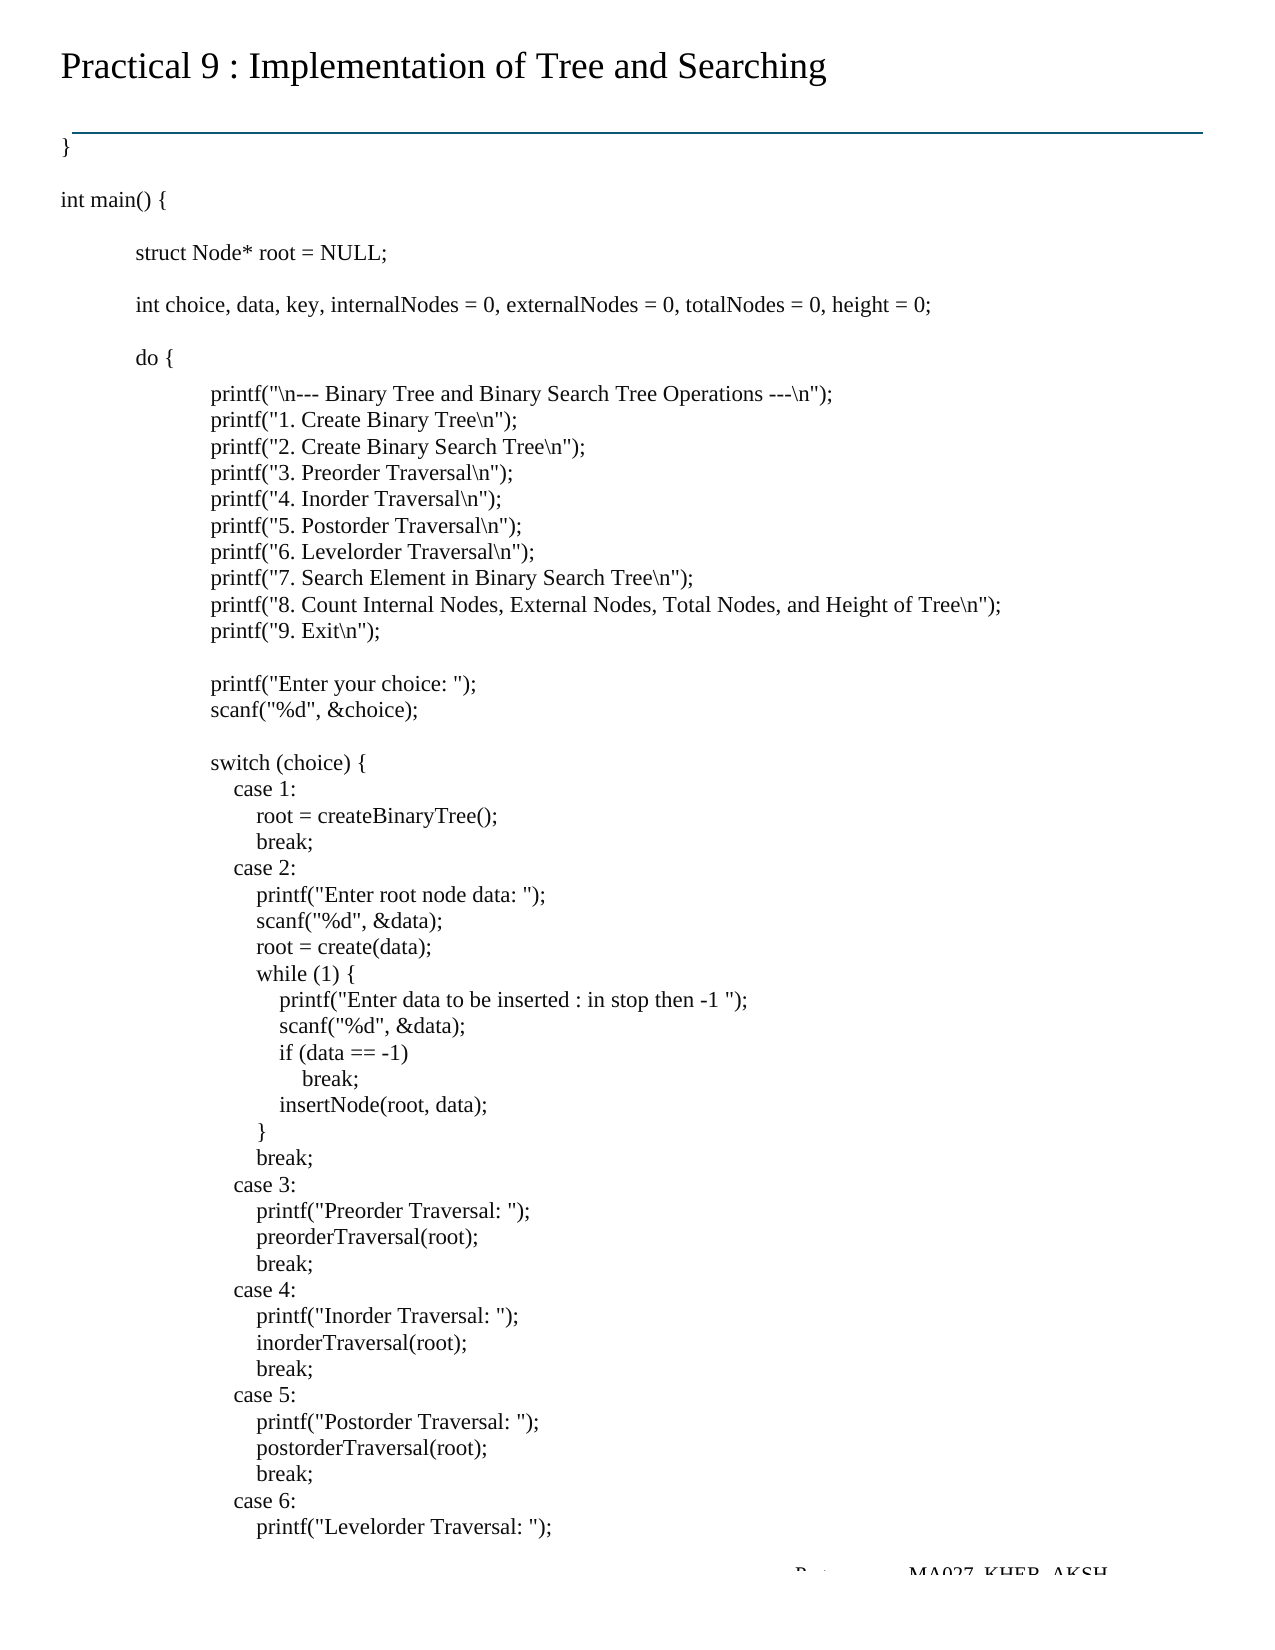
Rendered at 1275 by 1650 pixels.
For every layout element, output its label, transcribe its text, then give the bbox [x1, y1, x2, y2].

text printf("Preorder Traversal: "); preorderTraversal(root); break; [256, 1197, 534, 1276]
text printf("Postorder Traversal: "); postorderTraversal(root); break; [256, 1408, 543, 1487]
text printf("8. Count Internal Nodes, External Nodes, Total Nodes, and Height of Tree\n"); printf("9. Exit\n"); [210, 591, 1085, 643]
text int choice, data, key, internalNodes = 0, externalNodes = 0, totalNodes = 0, height = 0; [135, 291, 1133, 318]
text do { [50, 344, 175, 371]
text root = createBinaryTree(); break; [256, 802, 553, 854]
text case 4: [233, 1276, 1133, 1302]
text root = create(data); while (1) { [256, 933, 434, 986]
text printf("Enter data to be inserted : in stop then -1 "); scanf("%d", &data); [279, 986, 857, 1039]
text printf("2. Create Binary Search Tree\n"); printf("3. Preorder Traversal\n"); printf("4. Inorder Traversal\n"); printf("5. Postorder Traversal\n"); printf("6. Levelorder Traversal\n"); [210, 433, 587, 564]
text printf("7. Search Element in Binary Search Tree\n"); [210, 564, 1133, 591]
text int main() { [60, 186, 1133, 212]
text case 5: [233, 1381, 1133, 1408]
text case 2: [233, 854, 1133, 881]
text if (data == -1) break; [279, 1039, 411, 1092]
text insertNode(root, data); [279, 1092, 1133, 1118]
text switch (choice) { case 1: [210, 749, 370, 802]
text printf("\n--- Binary Tree and Binary Search Tree Operations ---\n"); printf("1. Create Binary Tree\n"); [210, 380, 857, 433]
text printf("Enter your choice: "); scanf("%d", &choice); [210, 670, 479, 723]
text } [256, 1118, 1133, 1144]
text break; case 3: [233, 1144, 315, 1197]
text printf("Inorder Traversal: "); inorderTraversal(root); break; [256, 1302, 523, 1381]
text struct Node* root = NULL; [135, 239, 1133, 265]
text printf("Levelorder Traversal: "); [256, 1513, 1133, 1539]
text printf("Enter root node data: "); scanf("%d", &data); [256, 881, 587, 933]
text } [60, 133, 1133, 160]
text case 6: [233, 1487, 1133, 1513]
